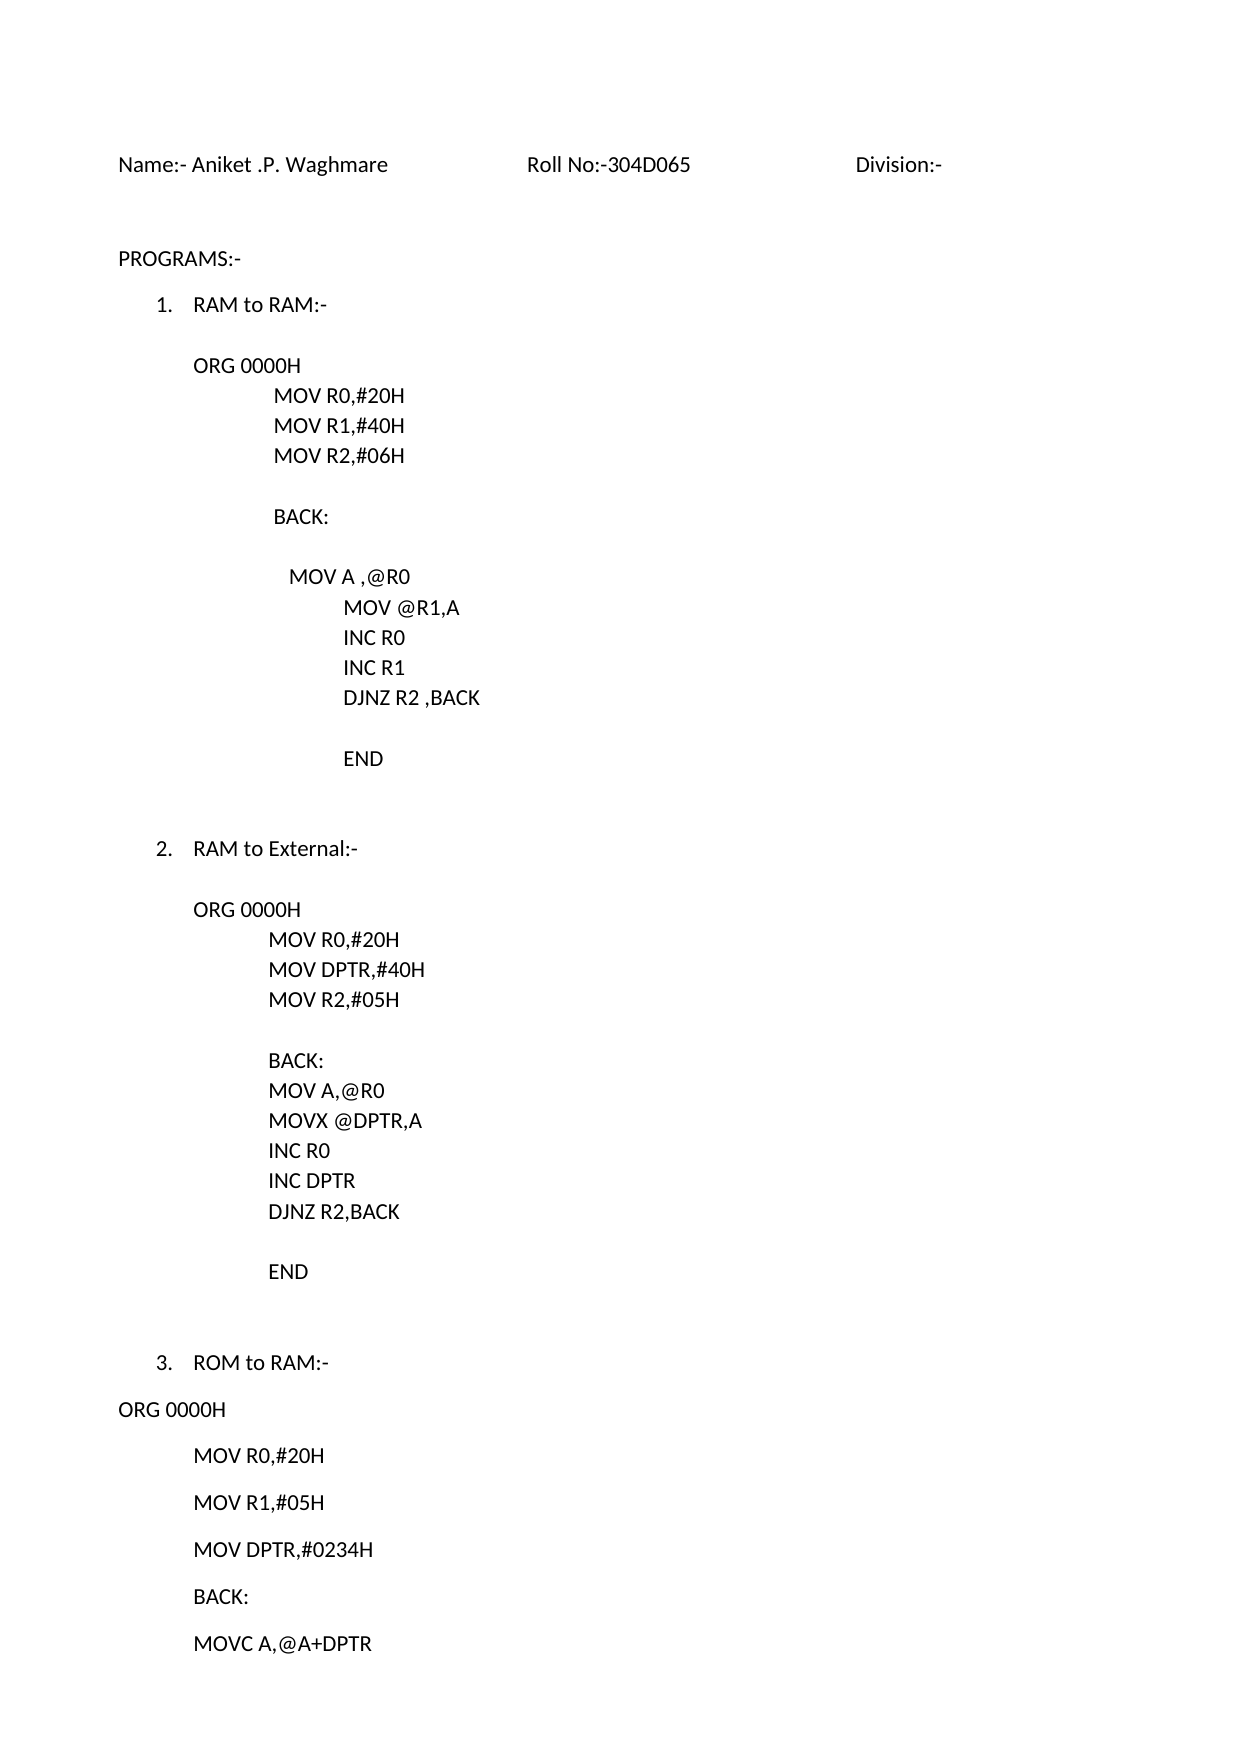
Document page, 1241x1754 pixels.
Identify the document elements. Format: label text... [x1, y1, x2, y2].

list MOV A ,@R0 [193, 562, 1090, 591]
list BACK: [193, 502, 1090, 530]
text BACK: [118, 1582, 1090, 1610]
list MOV @R1,A [193, 593, 1090, 621]
list MOV R2,#05H [193, 985, 1090, 1013]
list MOV R0,#20H [193, 925, 1090, 953]
text Name:- Aniket .P. Waghmare Roll No:-304D065 Division:- [118, 150, 1090, 178]
list MOV R2,#06H [193, 442, 1090, 470]
list RAM to RAM:- [156, 291, 1090, 319]
text MOV R1,#05H [118, 1488, 1090, 1517]
list INC R1 [193, 653, 1090, 681]
list MOV R1,#40H [193, 411, 1090, 439]
list BACK: [193, 1046, 1090, 1074]
list MOV A,@R0 [193, 1076, 1090, 1104]
list END [193, 744, 1090, 772]
list DJNZ R2 ,BACK [193, 683, 1090, 711]
list INC R0 [193, 623, 1090, 651]
text MOV R0,#20H [118, 1442, 1090, 1470]
list INC R0 [193, 1136, 1090, 1164]
text MOV DPTR,#0234H [118, 1535, 1090, 1563]
list MOV DPTR,#40H [193, 955, 1090, 983]
list DJNZ R2,BACK [193, 1197, 1090, 1225]
list ROM to RAM:- [156, 1348, 1090, 1376]
list END [193, 1257, 1090, 1285]
list MOV R0,#20H [193, 381, 1090, 409]
list ORG 0000H [193, 895, 1090, 923]
list INC DPTR [193, 1167, 1090, 1195]
list ORG 0000H [193, 351, 1090, 379]
text ORG 0000H [118, 1395, 1090, 1423]
text PROGRAMS:- [118, 244, 1090, 272]
list RAM to External:- [156, 834, 1090, 862]
list MOVX @DPTR,A [193, 1106, 1090, 1134]
text MOVC A,@A+DPTR [118, 1629, 1090, 1657]
